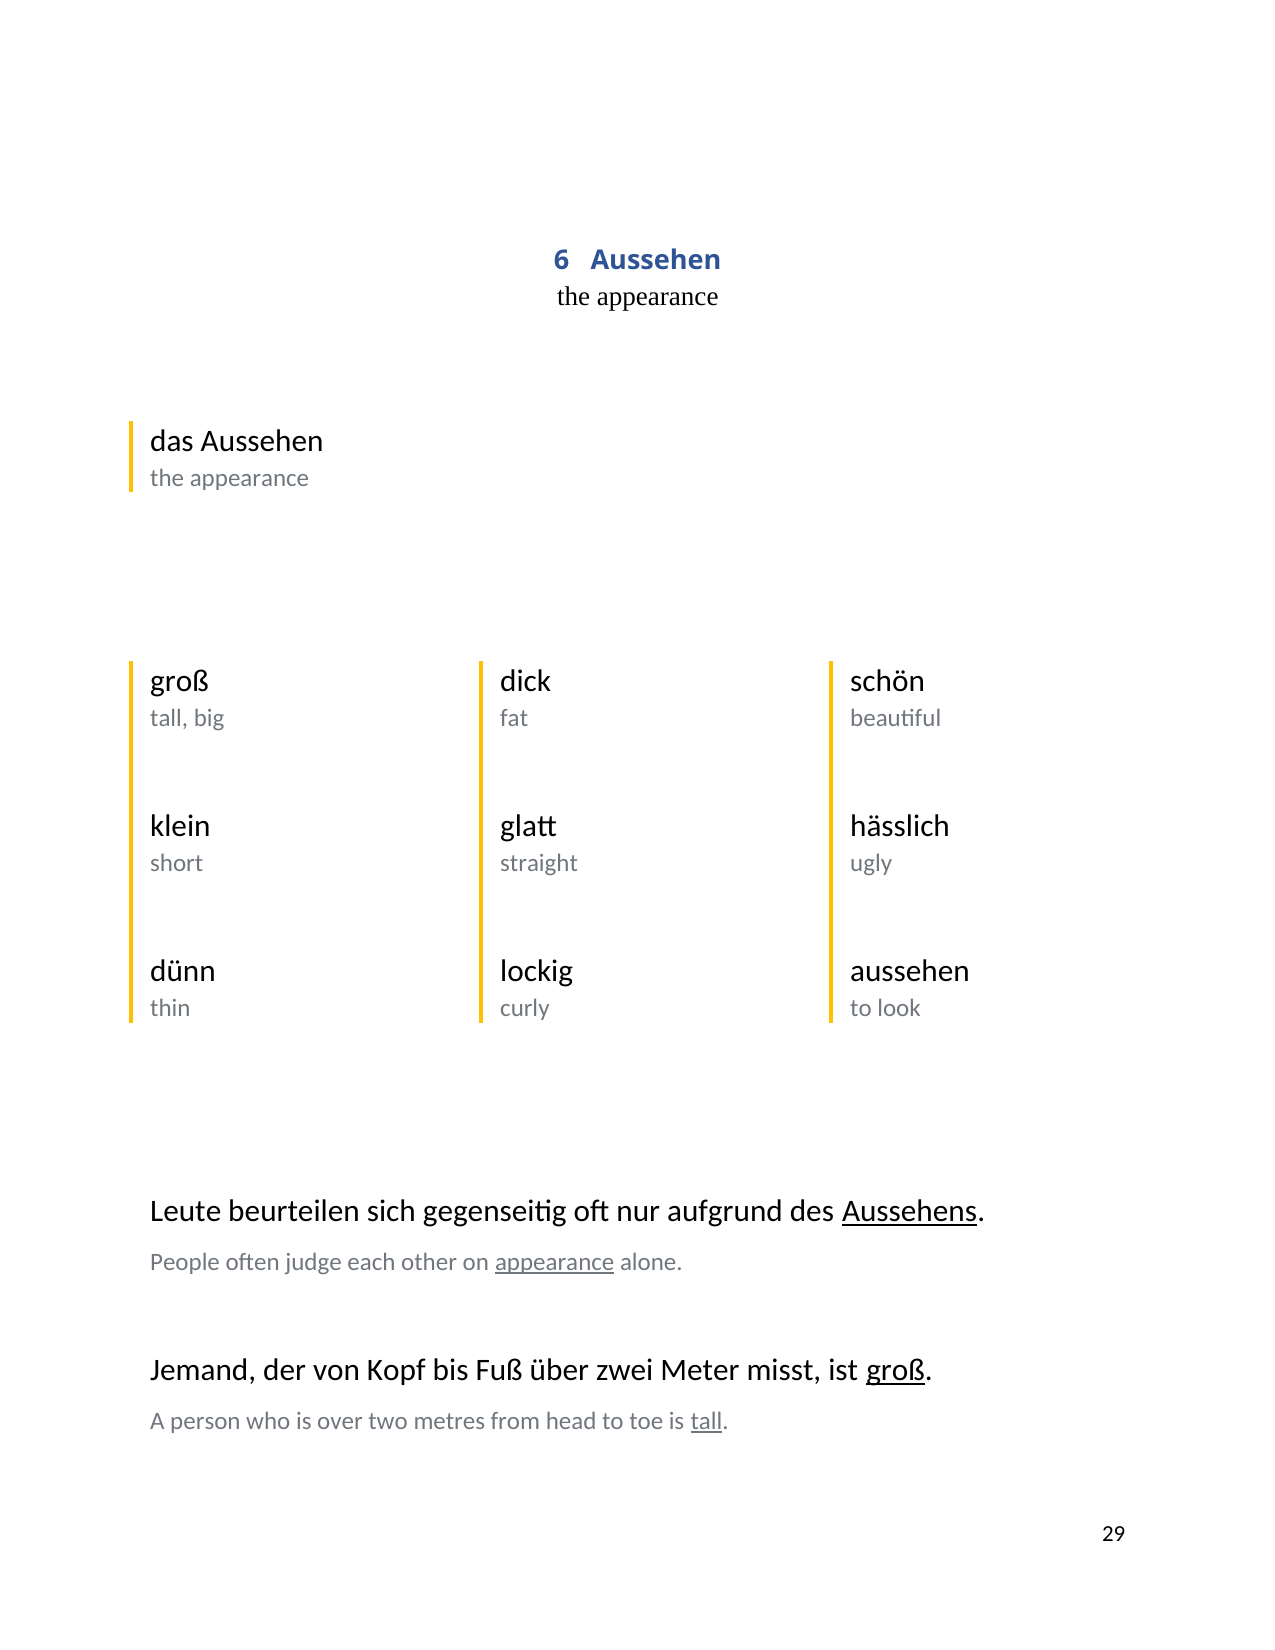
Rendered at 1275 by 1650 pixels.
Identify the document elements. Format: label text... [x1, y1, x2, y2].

text Leute beurteilen sich gegenseitig oft nur aufgrund des Aussehens. [150, 1191, 1125, 1229]
text glatt [483, 806, 775, 844]
text thin [133, 992, 425, 1023]
text dick [500, 661, 775, 699]
text the appearance [133, 462, 1125, 492]
text klein [133, 806, 425, 844]
text straight [483, 847, 775, 878]
text short [133, 847, 425, 878]
text dünn [133, 951, 425, 989]
text ugly [833, 847, 1125, 878]
text tall, big [133, 702, 425, 732]
text the appearance [150, 280, 1125, 311]
text schön [850, 661, 1125, 699]
subtitle 6 Aussehen [150, 240, 1125, 277]
text curly [483, 992, 775, 1023]
text beautiful [833, 702, 1125, 732]
text aussehen [833, 951, 1125, 989]
text groß [150, 661, 425, 699]
text das Aussehen [133, 421, 1125, 459]
text lockig [483, 951, 775, 989]
text fat [483, 702, 775, 732]
text to look [833, 992, 1125, 1023]
text A person who is over two metres from head to toe is tall. [150, 1405, 1125, 1436]
text Jemand, der von Kopf bis Fuß über zwei Meter misst, ist groß. [150, 1350, 1125, 1388]
text hässlich [833, 806, 1125, 844]
text People often judge each other on appearance alone. [150, 1246, 1125, 1277]
